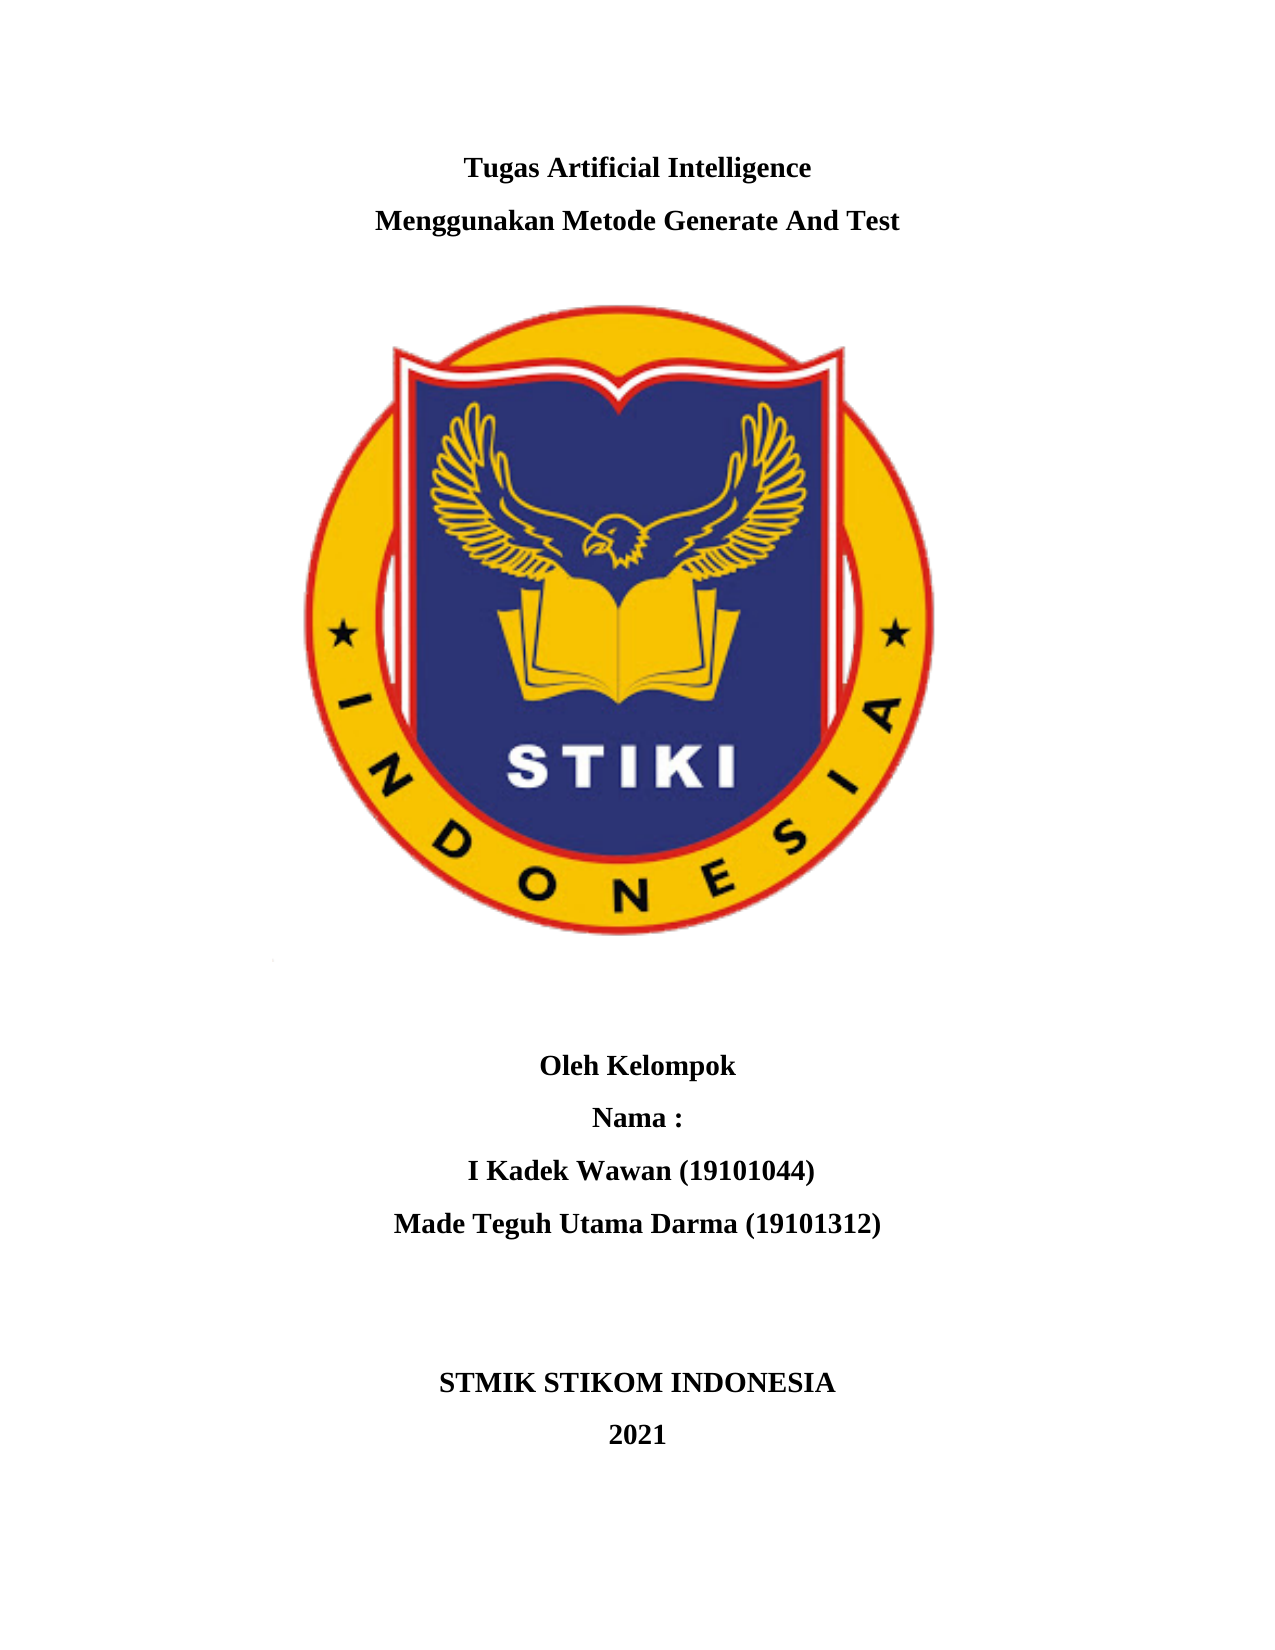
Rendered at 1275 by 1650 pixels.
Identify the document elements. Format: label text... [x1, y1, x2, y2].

text Tugas Artificial Intelligence [150, 150, 1125, 183]
text I Kadek Wawan (19101044) [150, 1153, 1125, 1187]
text Menggunakan Metode Generate And Test [150, 203, 1125, 236]
text Oleh Kelompok [150, 1048, 1125, 1081]
text Nama : [150, 1101, 1125, 1134]
text 2021 [150, 1417, 1125, 1451]
text STMIK STIKOM INDONESIA [150, 1365, 1125, 1398]
text Made Teguh Utama Darma (19101312) [150, 1206, 1125, 1240]
picture [272, 281, 967, 962]
